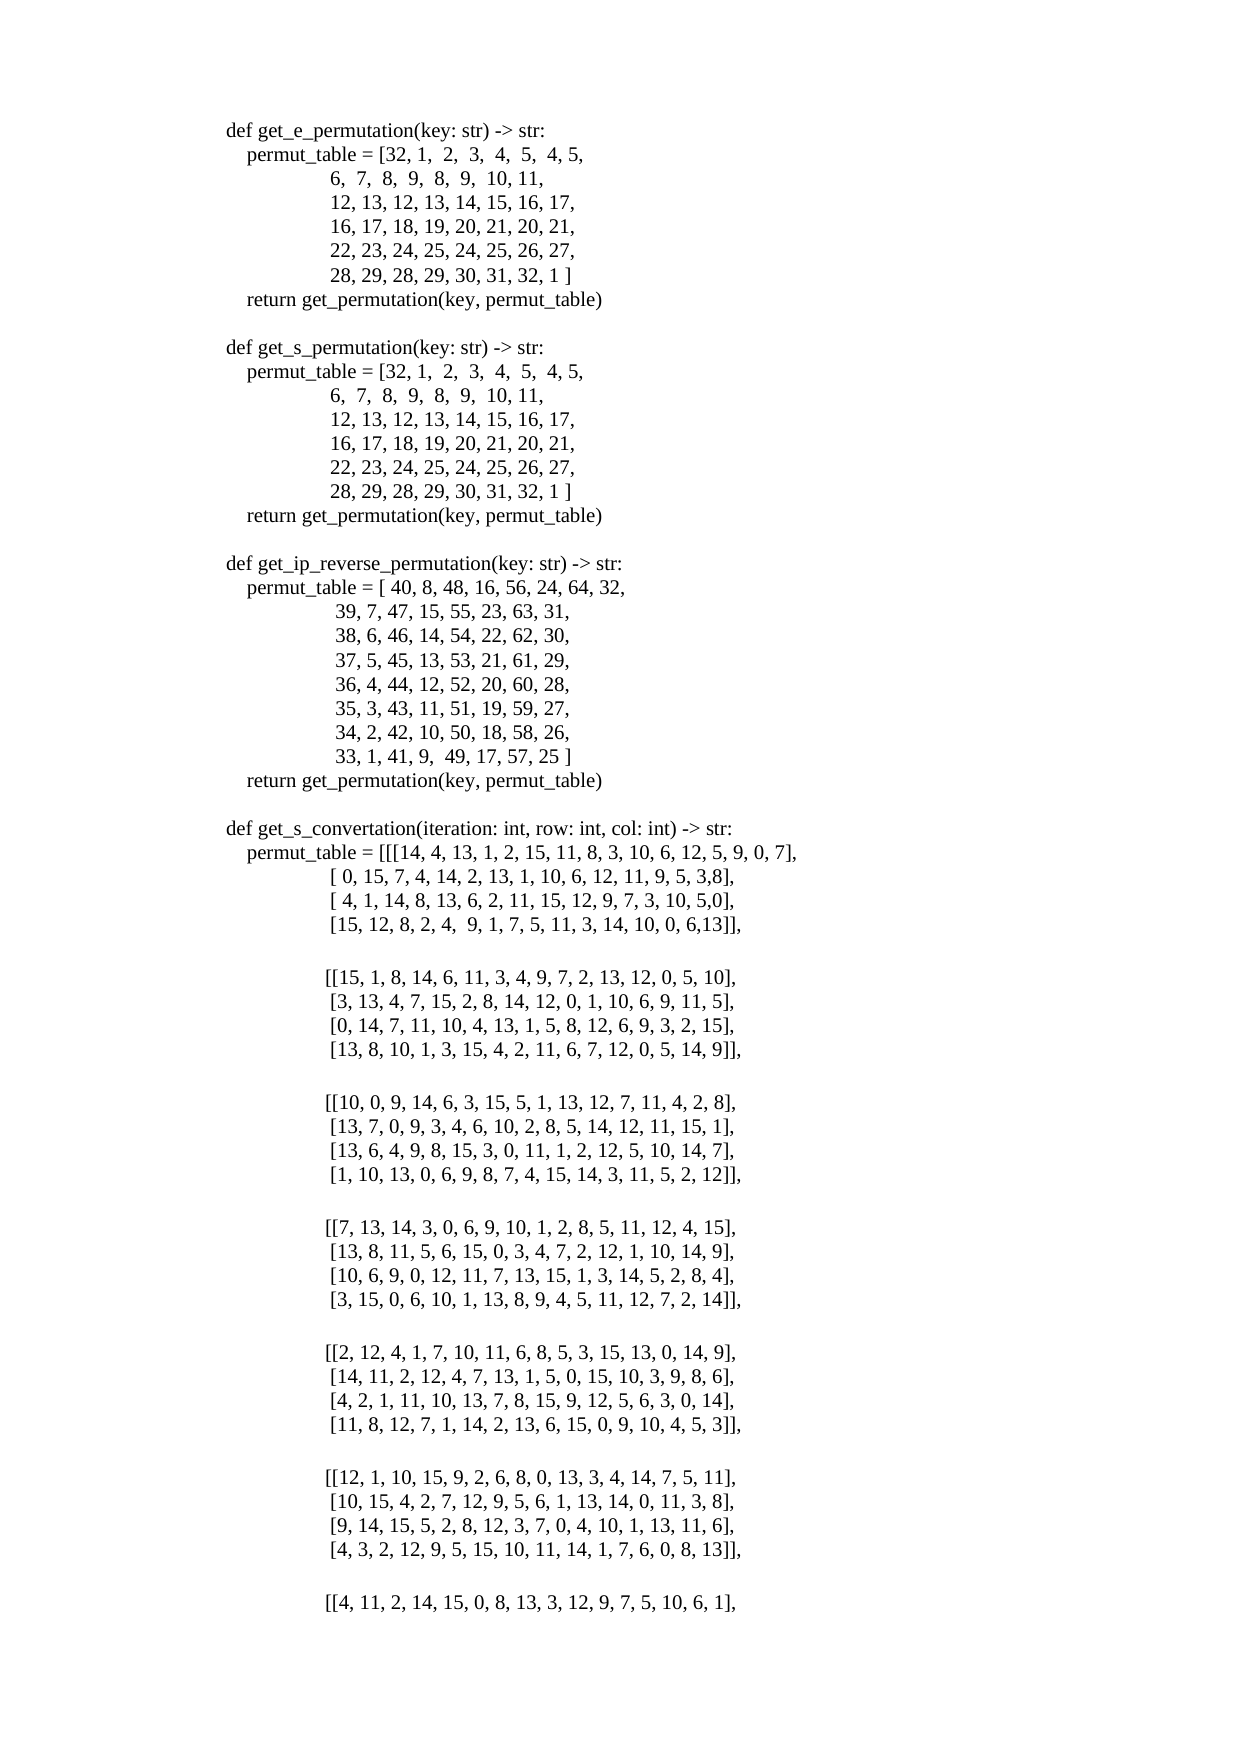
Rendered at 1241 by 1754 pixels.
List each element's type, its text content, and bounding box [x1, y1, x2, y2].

text [[2, 12, 4, 1, 7, 10, 11, 6, 8, 5, 3, 15, 13, 0, 14, 9], [226, 1340, 1152, 1364]
text def get_s_convertation(iteration: int, row: int, col: int) -> str: [226, 816, 1152, 840]
text permut_table = [[[14, 4, 13, 1, 2, 15, 11, 8, 3, 10, 6, 12, 5, 9, 0, 7], [226, 840, 1152, 864]
text 6, 7, 8, 9, 8, 9, 10, 11, [226, 383, 1152, 407]
text [3, 15, 0, 6, 10, 1, 13, 8, 9, 4, 5, 11, 12, 7, 2, 14]], [226, 1287, 1152, 1311]
text [10, 15, 4, 2, 7, 12, 9, 5, 6, 1, 13, 14, 0, 11, 3, 8], [226, 1489, 1152, 1513]
text [[7, 13, 14, 3, 0, 6, 9, 10, 1, 2, 8, 5, 11, 12, 4, 15], [226, 1215, 1152, 1239]
text [11, 8, 12, 7, 1, 14, 2, 13, 6, 15, 0, 9, 10, 4, 5, 3]], [226, 1412, 1152, 1436]
text permut_table = [32, 1, 2, 3, 4, 5, 4, 5, [226, 359, 1152, 383]
text [[12, 1, 10, 15, 9, 2, 6, 8, 0, 13, 3, 4, 14, 7, 5, 11], [226, 1465, 1152, 1489]
text [13, 8, 11, 5, 6, 15, 0, 3, 4, 7, 2, 12, 1, 10, 14, 9], [226, 1239, 1152, 1263]
text 34, 2, 42, 10, 50, 18, 58, 26, [226, 720, 1152, 744]
text 12, 13, 12, 13, 14, 15, 16, 17, [226, 190, 1152, 214]
text [9, 14, 15, 5, 2, 8, 12, 3, 7, 0, 4, 10, 1, 13, 11, 6], [226, 1513, 1152, 1537]
text [13, 8, 10, 1, 3, 15, 4, 2, 11, 6, 7, 12, 0, 5, 14, 9]], [226, 1037, 1152, 1061]
text [ 4, 1, 14, 8, 13, 6, 2, 11, 15, 12, 9, 7, 3, 10, 5,0], [226, 888, 1152, 912]
text [[15, 1, 8, 14, 6, 11, 3, 4, 9, 7, 2, 13, 12, 0, 5, 10], [226, 965, 1152, 989]
text return get_permutation(key, permut_table) [226, 287, 1152, 311]
text [10, 6, 9, 0, 12, 11, 7, 13, 15, 1, 3, 14, 5, 2, 8, 4], [226, 1263, 1152, 1287]
text 38, 6, 46, 14, 54, 22, 62, 30, [226, 623, 1152, 647]
text 12, 13, 12, 13, 14, 15, 16, 17, [226, 407, 1152, 431]
text return get_permutation(key, permut_table) [226, 768, 1152, 792]
text 33, 1, 41, 9, 49, 17, 57, 25 ] [226, 744, 1152, 768]
text [15, 12, 8, 2, 4, 9, 1, 7, 5, 11, 3, 14, 10, 0, 6,13]], [226, 912, 1152, 936]
text def get_s_permutation(key: str) -> str: [226, 335, 1152, 359]
text 16, 17, 18, 19, 20, 21, 20, 21, [226, 214, 1152, 238]
text [[4, 11, 2, 14, 15, 0, 8, 13, 3, 12, 9, 7, 5, 10, 6, 1], [226, 1590, 1152, 1614]
text 28, 29, 28, 29, 30, 31, 32, 1 ] [226, 479, 1152, 503]
text 39, 7, 47, 15, 55, 23, 63, 31, [226, 599, 1152, 623]
text 36, 4, 44, 12, 52, 20, 60, 28, [226, 672, 1152, 696]
text 22, 23, 24, 25, 24, 25, 26, 27, [226, 455, 1152, 479]
text [3, 13, 4, 7, 15, 2, 8, 14, 12, 0, 1, 10, 6, 9, 11, 5], [226, 989, 1152, 1013]
text [4, 2, 1, 11, 10, 13, 7, 8, 15, 9, 12, 5, 6, 3, 0, 14], [226, 1388, 1152, 1412]
text permut_table = [ 40, 8, 48, 16, 56, 24, 64, 32, [226, 575, 1152, 599]
text def get_ip_reverse_permutation(key: str) -> str: [226, 551, 1152, 575]
text 22, 23, 24, 25, 24, 25, 26, 27, [226, 238, 1152, 262]
text [0, 14, 7, 11, 10, 4, 13, 1, 5, 8, 12, 6, 9, 3, 2, 15], [226, 1013, 1152, 1037]
text 6, 7, 8, 9, 8, 9, 10, 11, [226, 166, 1152, 190]
text [1, 10, 13, 0, 6, 9, 8, 7, 4, 15, 14, 3, 11, 5, 2, 12]], [226, 1162, 1152, 1186]
text [13, 7, 0, 9, 3, 4, 6, 10, 2, 8, 5, 14, 12, 11, 15, 1], [226, 1114, 1152, 1138]
text 16, 17, 18, 19, 20, 21, 20, 21, [226, 431, 1152, 455]
text [ 0, 15, 7, 4, 14, 2, 13, 1, 10, 6, 12, 11, 9, 5, 3,8], [226, 864, 1152, 888]
text [14, 11, 2, 12, 4, 7, 13, 1, 5, 0, 15, 10, 3, 9, 8, 6], [226, 1364, 1152, 1388]
text return get_permutation(key, permut_table) [226, 503, 1152, 527]
text def get_e_permutation(key: str) -> str: [226, 118, 1152, 142]
text 35, 3, 43, 11, 51, 19, 59, 27, [226, 696, 1152, 720]
text [[10, 0, 9, 14, 6, 3, 15, 5, 1, 13, 12, 7, 11, 4, 2, 8], [226, 1090, 1152, 1114]
text permut_table = [32, 1, 2, 3, 4, 5, 4, 5, [226, 142, 1152, 166]
text [13, 6, 4, 9, 8, 15, 3, 0, 11, 1, 2, 12, 5, 10, 14, 7], [226, 1138, 1152, 1162]
text [4, 3, 2, 12, 9, 5, 15, 10, 11, 14, 1, 7, 6, 0, 8, 13]], [226, 1537, 1152, 1561]
text 28, 29, 28, 29, 30, 31, 32, 1 ] [226, 262, 1152, 287]
text 37, 5, 45, 13, 53, 21, 61, 29, [226, 647, 1152, 672]
